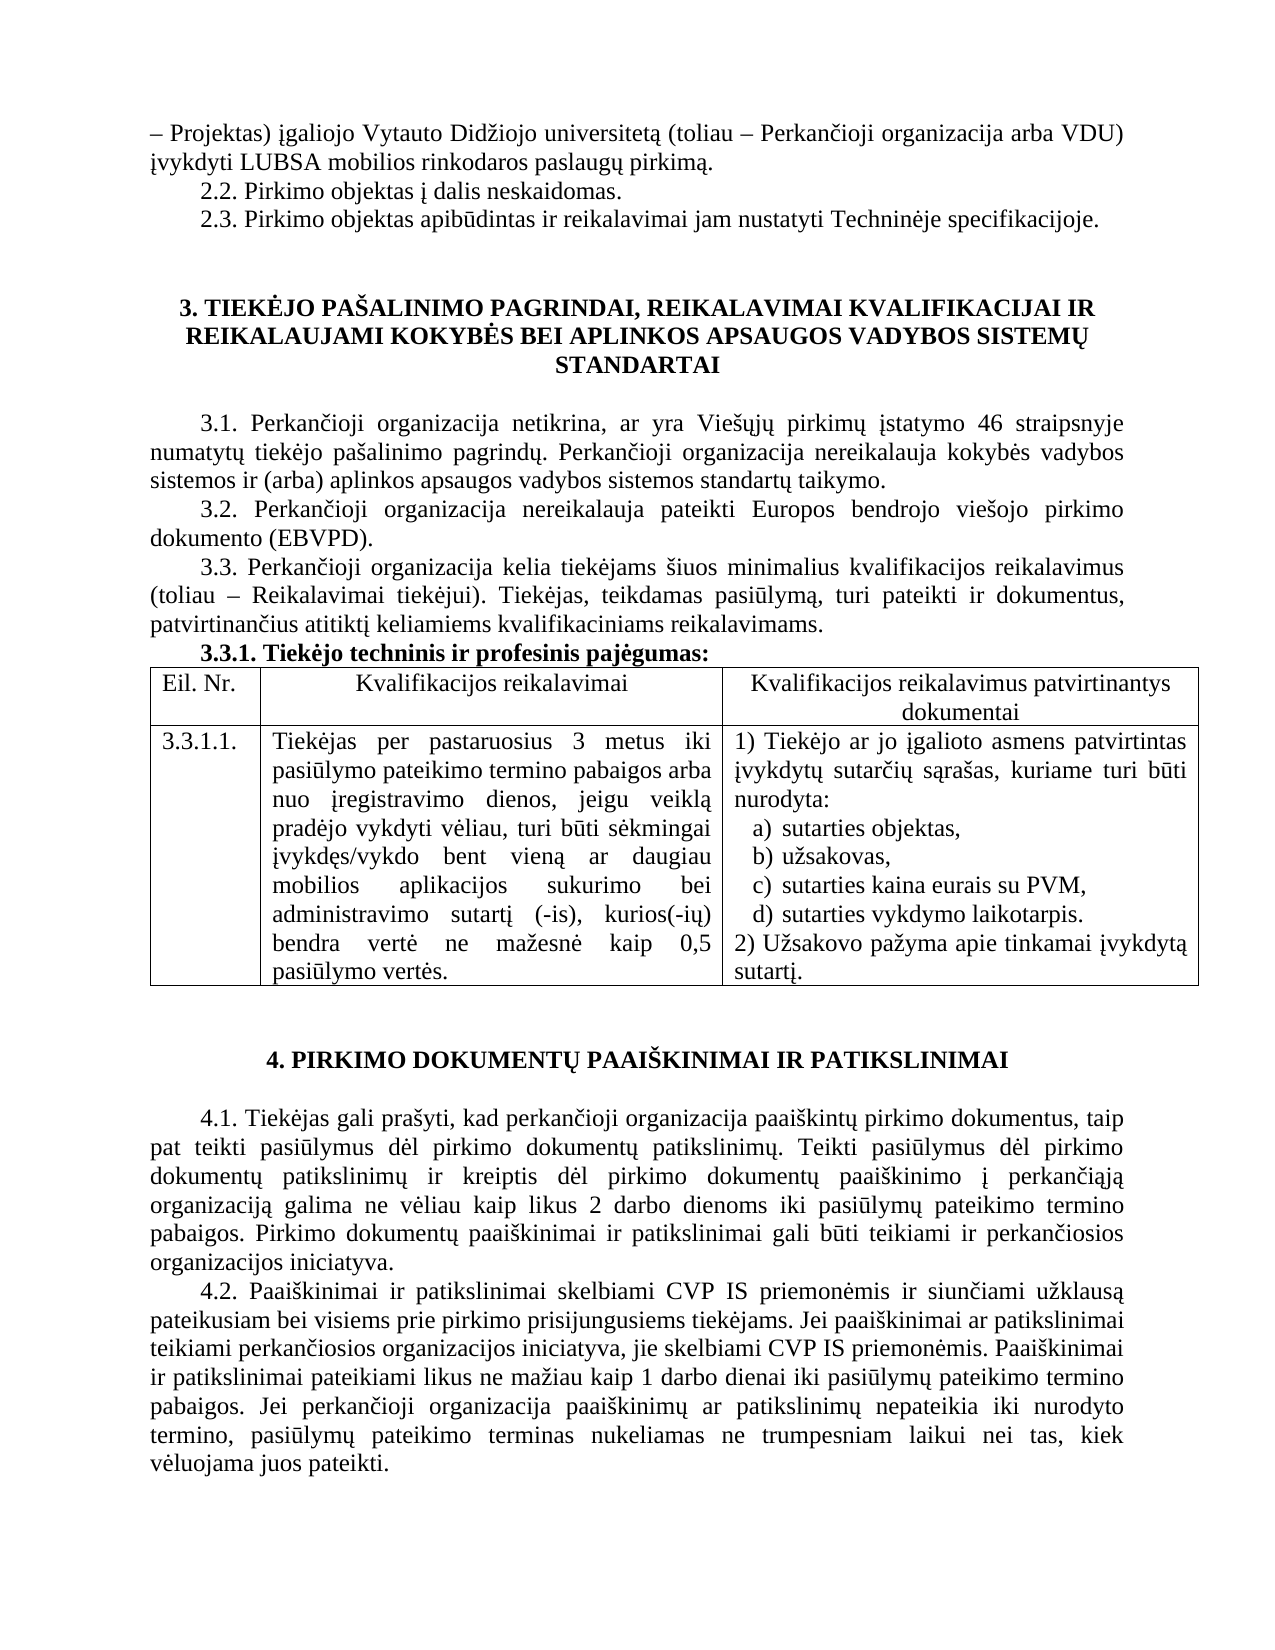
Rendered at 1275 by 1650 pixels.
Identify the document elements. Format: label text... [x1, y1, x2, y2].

text 3. TIEKĖJO PAŠALINIMO PAGRINDAI, REIKALAVIMAI KVALIFIKACIJAI IR REIKALAUJAMI KOKYBĖS BEI APLINKOS APSAUGOS VADYBOS SISTEMŲ STANDARTAI [150, 293, 1125, 379]
text 3.3. Perkančioji organizacija kelia tiekėjams šiuos minimalius kvalifikacijos reikalavimus (toliau – Reikalavimai tiekėjui). Tiekėjas, teikdamas pasiūlymą, turi pateikti ir dokumentus, patvirtinančius atitiktį keliamiems kvalifikaciniams reikalavimams. [150, 552, 1125, 638]
text 4.2. Paaiškinimai ir patikslinimai skelbiami CVP IS priemonėmis ir siunčiami užklausą pateikusiam bei visiems prie pirkimo prisijungusiems tiekėjams. Jei paaiškinimai ar patikslinimai teikiami perkančiosios organizacijos iniciatyva, jie skelbiami CVP IS priemonėmis. Paaiškinimai ir patikslinimai pateikiami likus ne mažiau kaip 1 darbo dienai iki pasiūlymų pateikimo termino pabaigos. Jei perkančioji organizacija paaiškinimų ar patikslinimų nepateikia iki nurodyto termino, pasiūlymų pateikimo terminas nukeliamas ne trumpesniam laikui nei tas, kiek vėluojama juos pateikti. [150, 1276, 1125, 1477]
text 3.2. Perkančioji organizacija nereikalauja pateikti Europos bendrojo viešojo pirkimo dokumento (EBVPD). [150, 494, 1125, 552]
text 3.1. Perkančioji organizacija netikrina, ar yra Viešųjų pirkimų įstatymo 46 straipsnyje numatytų tiekėjo pašalinimo pagrindų. Perkančioji organizacija nereikalauja kokybės vadybos sistemos ir (arba) aplinkos apsaugos vadybos sistemos standartų taikymo. [150, 408, 1125, 494]
table_header Kvalifikacijos reikalavimai [261, 668, 722, 725]
table_cell Tiekėjas per pastaruosius 3 metus iki pasiūlymo pateikimo termino pabaigos arba nuo įregistravimo dienos, jeigu veiklą pradėjo vykdyti vėliau, turi būti sėkmingai įvykdęs/vykdo bent vieną ar daugiau mobilios aplikacijos sukurimo bei administravimo sutartį (-is), kurios(-ių) bendra vertė ne mažesnė kaip 0,5 pasiūlymo vertės. [261, 726, 722, 985]
text 4. PIRKIMO DOKUMENTŲ PAAIŠKINIMAI IR PATIKSLINIMAI [150, 1046, 1125, 1074]
text 3.3.1. Tiekėjo techninis ir profesinis pajėgumas: [150, 638, 1125, 667]
text 2.3. Pirkimo objektas apibūdintas ir reikalavimai jam nustatyti Techninėje specifikacijoje. [150, 204, 1125, 233]
text 2.2. Pirkimo objektas į dalis neskaidomas. [150, 176, 1125, 204]
table_cell 1) Tiekėjo ar jo įgalioto asmens patvirtintas įvykdytų sutarčių sąrašas, kuriame turi būti nurodyta: sutarties objektas, užsakovas, sutarties kaina eurais su PVM, sutarties vykdymo laikotarpis. 2) Užsakovo pažyma apie tinkamai įvykdytą sutartį. [723, 726, 1198, 985]
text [150, 118, 1125, 176]
table_cell 3.3.1.1. [151, 726, 260, 985]
table_header Kvalifikacijos reikalavimus patvirtinantys dokumentai [723, 668, 1198, 725]
table_header Eil. Nr. [151, 668, 260, 725]
text 4.1. Tiekėjas gali prašyti, kad perkančioji organizacija paaiškintų pirkimo dokumentus, taip pat teikti pasiūlymus dėl pirkimo dokumentų patikslinimų. Teikti pasiūlymus dėl pirkimo dokumentų patikslinimų ir kreiptis dėl pirkimo dokumentų paaiškinimo į perkančiąją organizaciją galima ne vėliau kaip likus 2 darbo dienoms iki pasiūlymų pateikimo termino pabaigos. Pirkimo dokumentų paaiškinimai ir patikslinimai gali būti teikiami ir perkančiosios organizacijos iniciatyva. [150, 1103, 1125, 1276]
